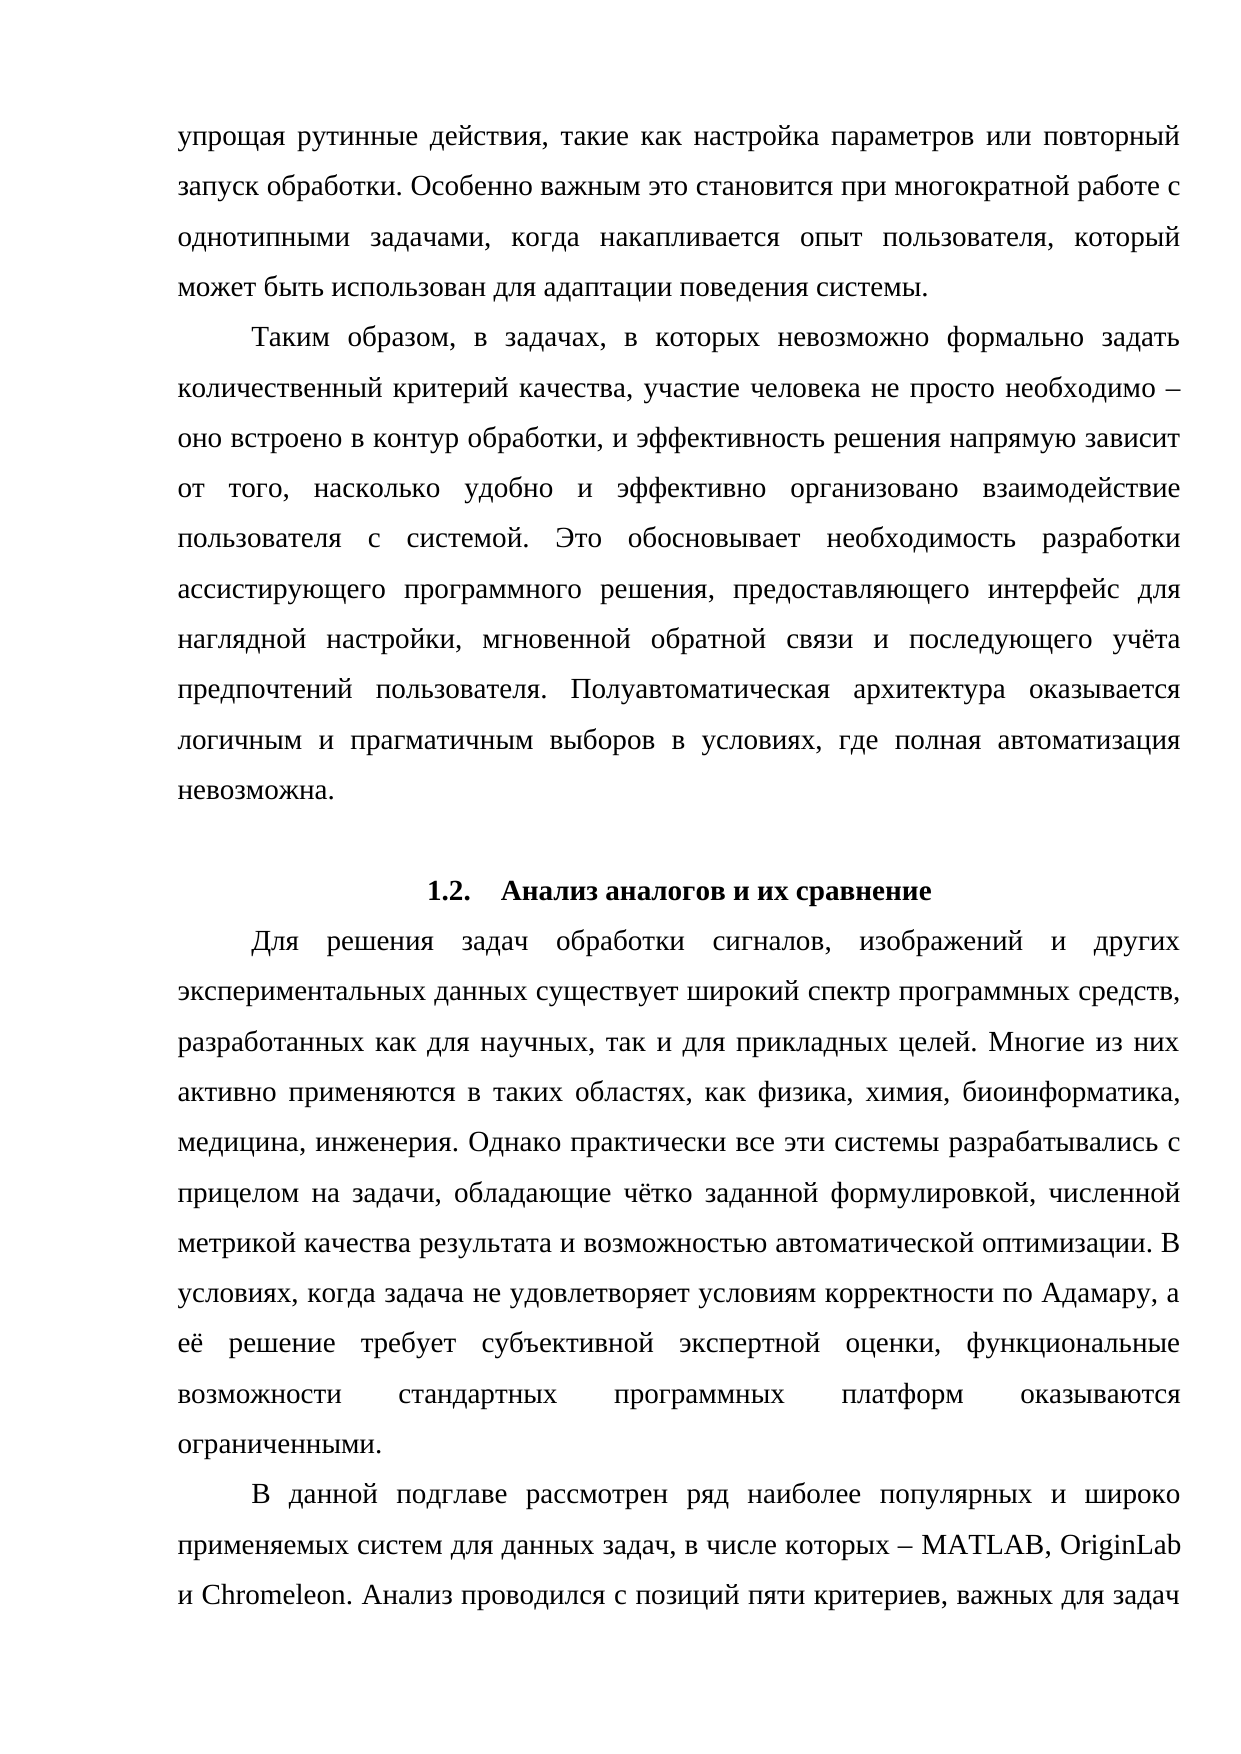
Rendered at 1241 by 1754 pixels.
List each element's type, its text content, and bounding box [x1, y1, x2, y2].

text Таким образом, в задачах, в которых невозможно формально задать количественный критерий качества, участие человека не просто необходимо – оно встроено в контур обработки, и эффективность решения напрямую зависит от того, насколько удобно и эффективно организовано взаимодействие пользователя с системой. Это обосновывает необходимость разработки ассистирующего программного решения, предоставляющего интерфейс для наглядной настройки, мгновенной обратной связи и последующего учёта предпочтений пользователя. Полуавтоматическая архитектура оказывается логичным и прагматичным выборов в условиях, где полная автоматизация невозможна. [177, 319, 1181, 806]
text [177, 118, 1181, 303]
text Для решения задач обработки сигналов, изображений и других экспериментальных данных существует широкий спектр программных средств, разработанных как для научных, так и для прикладных целей. Многие из них активно применяются в таких областях, как физика, химия, биоинформатика, медицина, инженерия. Однако практически все эти системы разрабатывались с прицелом на задачи, обладающие чётко заданной формулировкой, численной метрикой качества результата и возможностью автоматической оптимизации. В условиях, когда задача не удовлетворяет условиям корректности по Адамару, а её решение требует субъективной экспертной оценки, функциональные возможности стандартных программных платформ оказываются ограниченными. [177, 923, 1181, 1460]
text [177, 1477, 1181, 1611]
subtitle Анализ аналогов и их сравнение [177, 873, 1181, 906]
